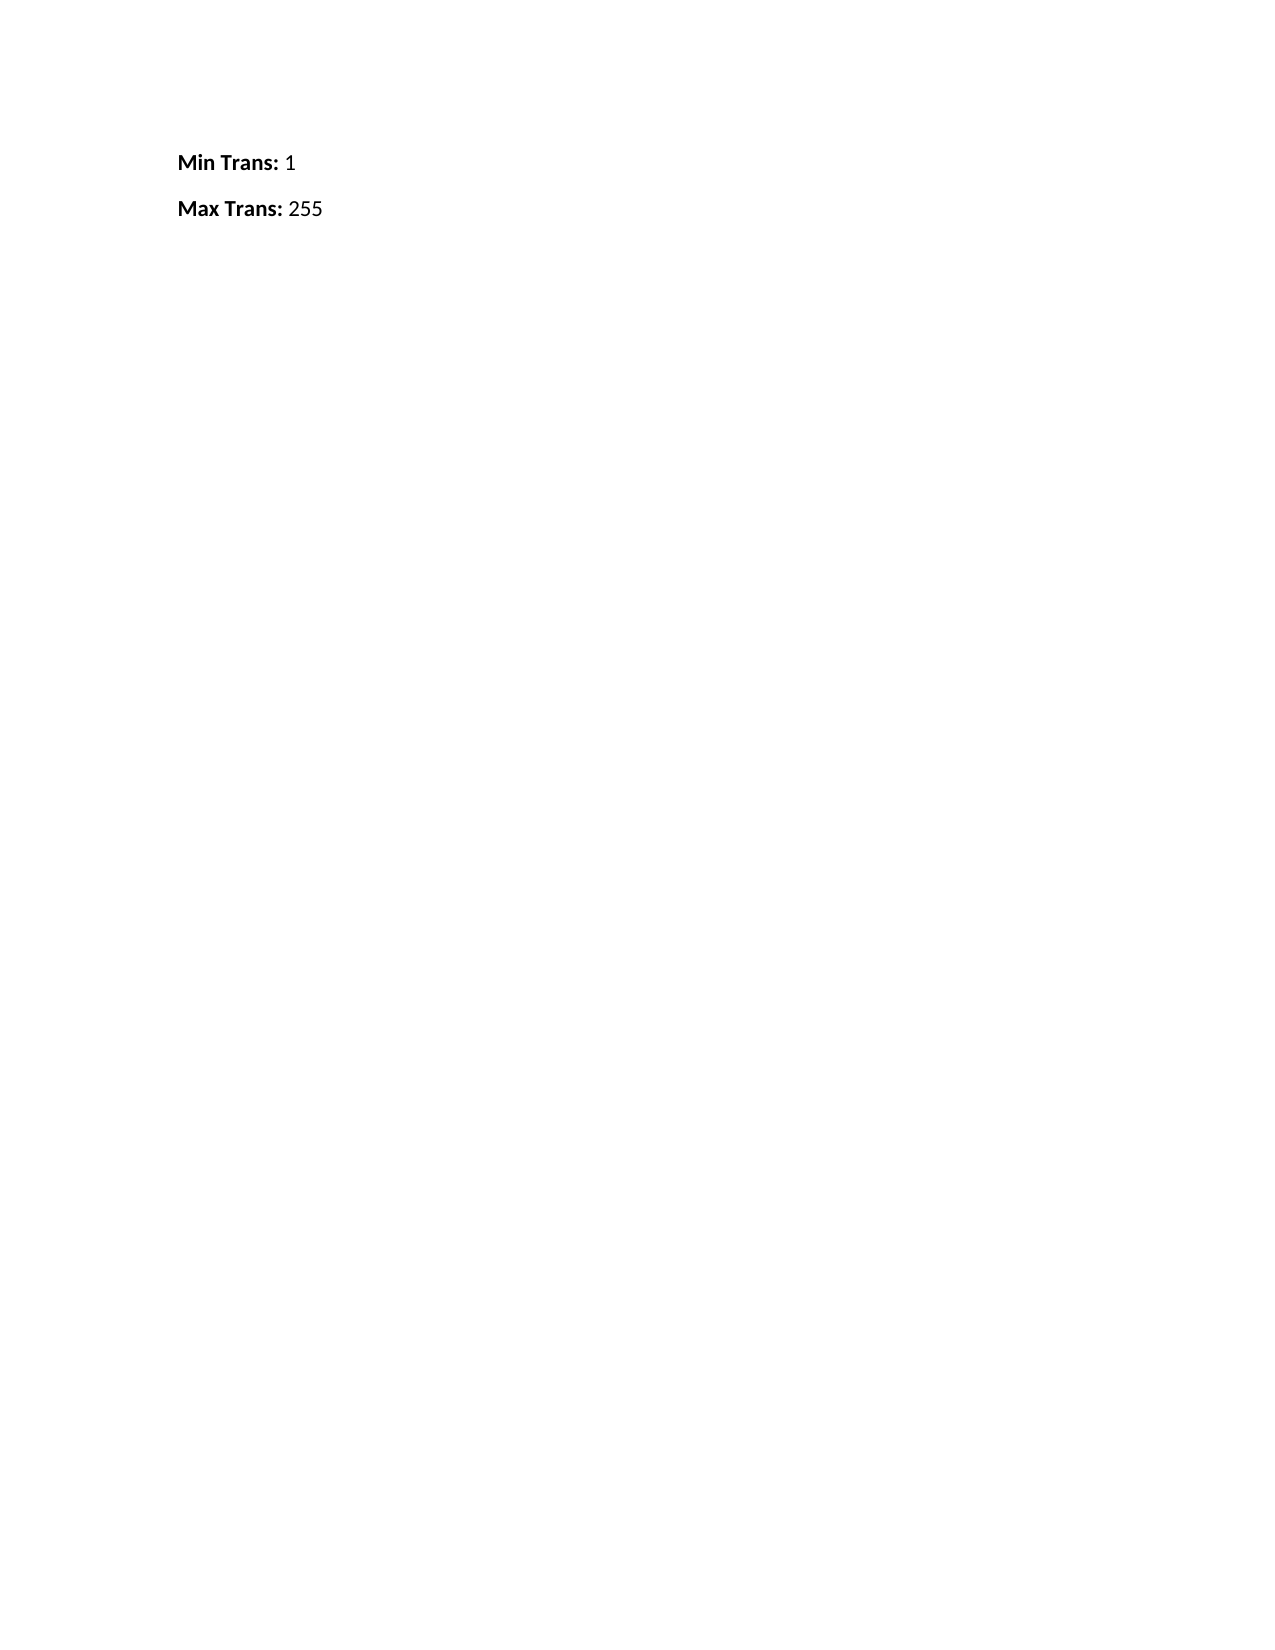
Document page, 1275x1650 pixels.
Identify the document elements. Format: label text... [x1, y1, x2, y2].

text Max Trans: 255 [177, 194, 1098, 222]
text Min Trans: 1 [177, 148, 1098, 176]
